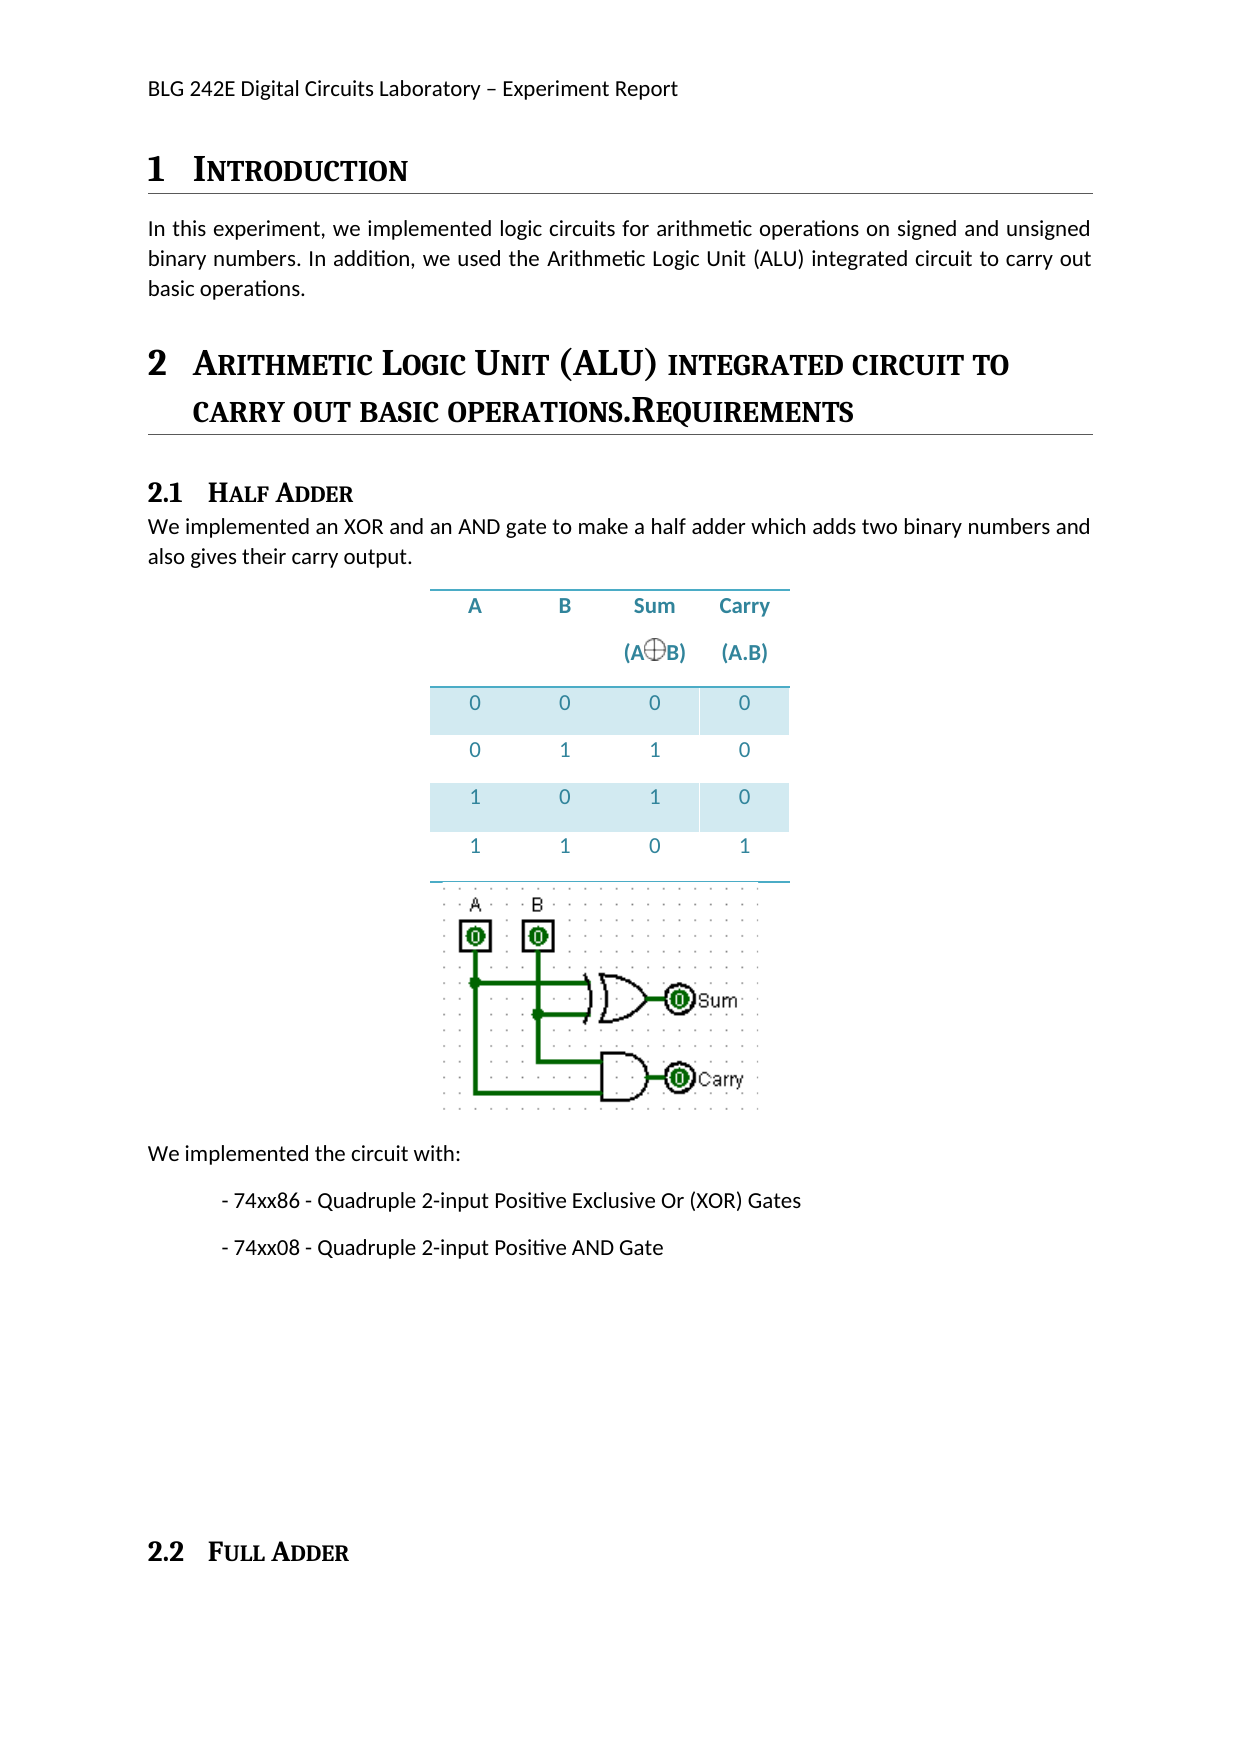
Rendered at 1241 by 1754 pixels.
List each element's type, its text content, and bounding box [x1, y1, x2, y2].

table_cell 0 [520, 783, 610, 832]
table_cell 1 [700, 832, 789, 881]
table_header A [430, 591, 520, 686]
table_cell 0 [700, 688, 789, 735]
table_cell 1 [520, 832, 610, 881]
table_cell 1 [610, 783, 699, 832]
text We implemented the circuit with: [148, 1139, 1093, 1167]
text We implemented an XOR and an AND gate to make a half adder which adds two binary numbers and also gives their carry output. [148, 512, 1093, 570]
table_header Sum (AB) [610, 591, 699, 686]
picture [442, 882, 759, 1121]
subtitle Introduction [148, 148, 1093, 193]
subtitle Half Adder [148, 476, 1093, 509]
table_header B [520, 591, 610, 686]
table_cell 0 [520, 688, 610, 735]
text - 74xx86 - Quadruple 2-input Positive Exclusive Or (XOR) Gates [148, 1186, 1093, 1214]
table_cell 0 [430, 735, 520, 782]
table_cell 1 [520, 735, 610, 782]
table_cell 0 [610, 832, 699, 881]
table_cell 1 [610, 735, 699, 782]
picture [644, 638, 667, 661]
table_header Carry (A.B) [700, 591, 789, 686]
table_cell 0 [700, 783, 789, 832]
table_cell 1 [430, 783, 520, 832]
subtitle Arithmetic Logic Unit (ALU) integrated circuit to carry out basic operations.Requirements [148, 342, 1093, 434]
table_cell 0 [430, 688, 520, 735]
table_cell 0 [700, 735, 789, 782]
subtitle Full Adder [148, 1535, 1093, 1568]
table_cell 0 [610, 688, 699, 735]
text In this experiment, we implemented logic circuits for arithmetic operations on signed and unsigned binary numbers. In addition, we used the Arithmetic Logic Unit (ALU) integrated circuit to carry out basic operations. [148, 214, 1093, 302]
table_cell 1 [430, 832, 520, 881]
text - 74xx08 - Quadruple 2-input Positive AND Gate [148, 1233, 1093, 1261]
